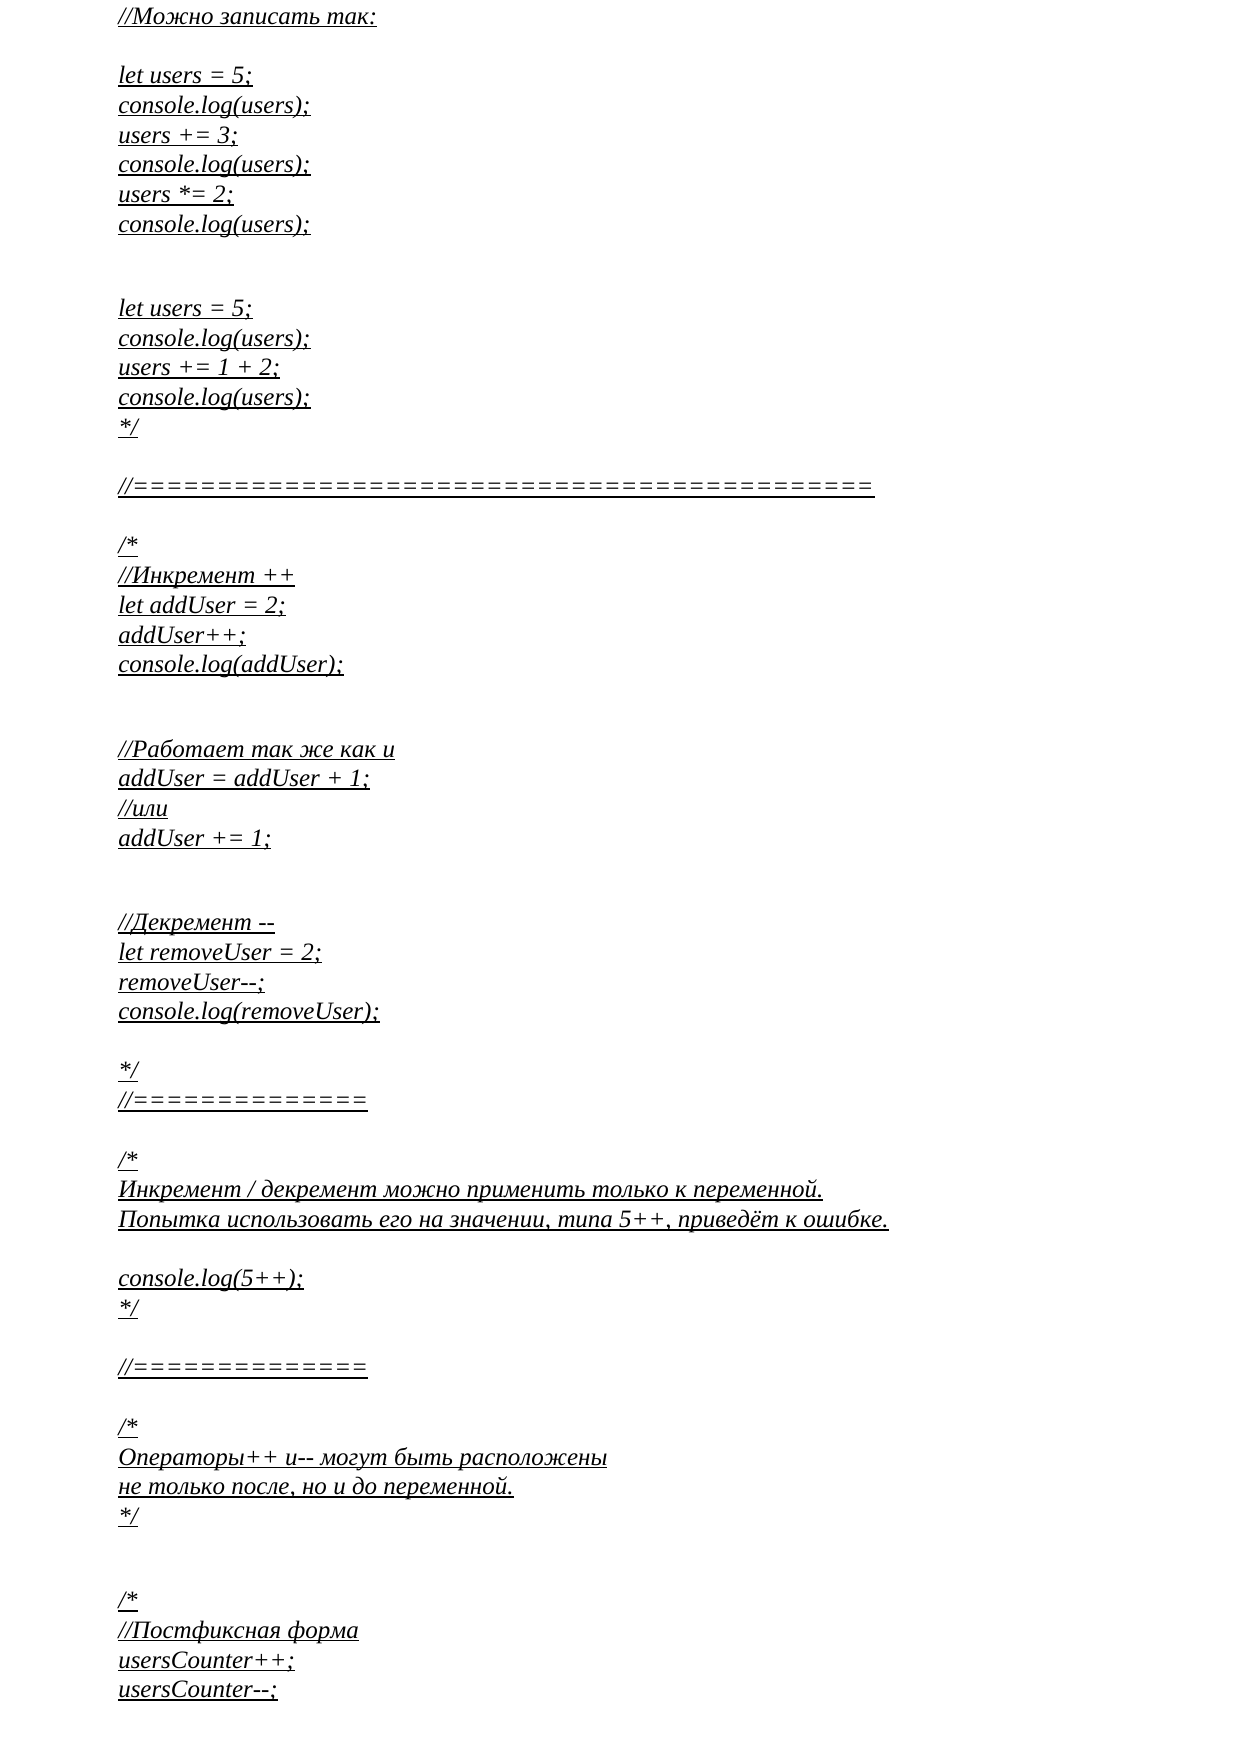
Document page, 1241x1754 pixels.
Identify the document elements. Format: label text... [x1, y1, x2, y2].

text users += 3; [118, 119, 1240, 148]
text let removeUser = 2; [118, 936, 1240, 966]
text //или [118, 792, 1240, 822]
text /* [118, 1144, 1240, 1173]
text */ [118, 1292, 1240, 1322]
text addUser += 1; [118, 822, 1240, 852]
text console.log(users); [118, 208, 1240, 237]
text */ [118, 411, 1240, 441]
text console.log(removeUser); [118, 995, 1240, 1025]
text removeUser--; [118, 966, 1240, 995]
text //Можно записать так: [118, 0, 1240, 30]
text let users = 5; [118, 59, 1240, 89]
text console.log(5++); [118, 1262, 1240, 1292]
text console.log(users); [118, 381, 1240, 411]
text //Инкремент ++ [118, 559, 1240, 589]
text console.log(users); [118, 89, 1240, 119]
text Попытка использовать его на значении, типа 5++, приведёт к ошибке. [118, 1203, 1240, 1233]
text console.log(users); [118, 148, 1240, 178]
text users += 1 + 2; [118, 352, 1240, 381]
text console.log(users); [118, 322, 1240, 352]
text usersCounter--; [118, 1673, 1240, 1703]
text addUser++; [118, 619, 1240, 648]
text //============== [118, 1084, 1240, 1114]
text let users = 5; [118, 292, 1240, 322]
text addUser = addUser + 1; [118, 762, 1240, 792]
text //Декремент -- [118, 906, 1240, 936]
text //============================================ [118, 470, 1240, 500]
text usersCounter++; [118, 1644, 1240, 1673]
text не только после, но и до переменной. [118, 1470, 1240, 1500]
text //Постфиксная форма [118, 1614, 1240, 1644]
text Инкремент / декремент можно применить только к переменной. [118, 1173, 1240, 1203]
text Операторы++ и-- могут быть расположены [118, 1441, 1240, 1470]
text /* [118, 1584, 1240, 1614]
text let addUser = 2; [118, 589, 1240, 619]
text //Работает так же как и [118, 733, 1240, 762]
text /* [118, 530, 1240, 559]
text /* [118, 1411, 1240, 1441]
text users *= 2; [118, 178, 1240, 208]
text */ [118, 1500, 1240, 1530]
text console.log(addUser); [118, 648, 1240, 678]
text */ [118, 1055, 1240, 1084]
text //============== [118, 1352, 1240, 1381]
